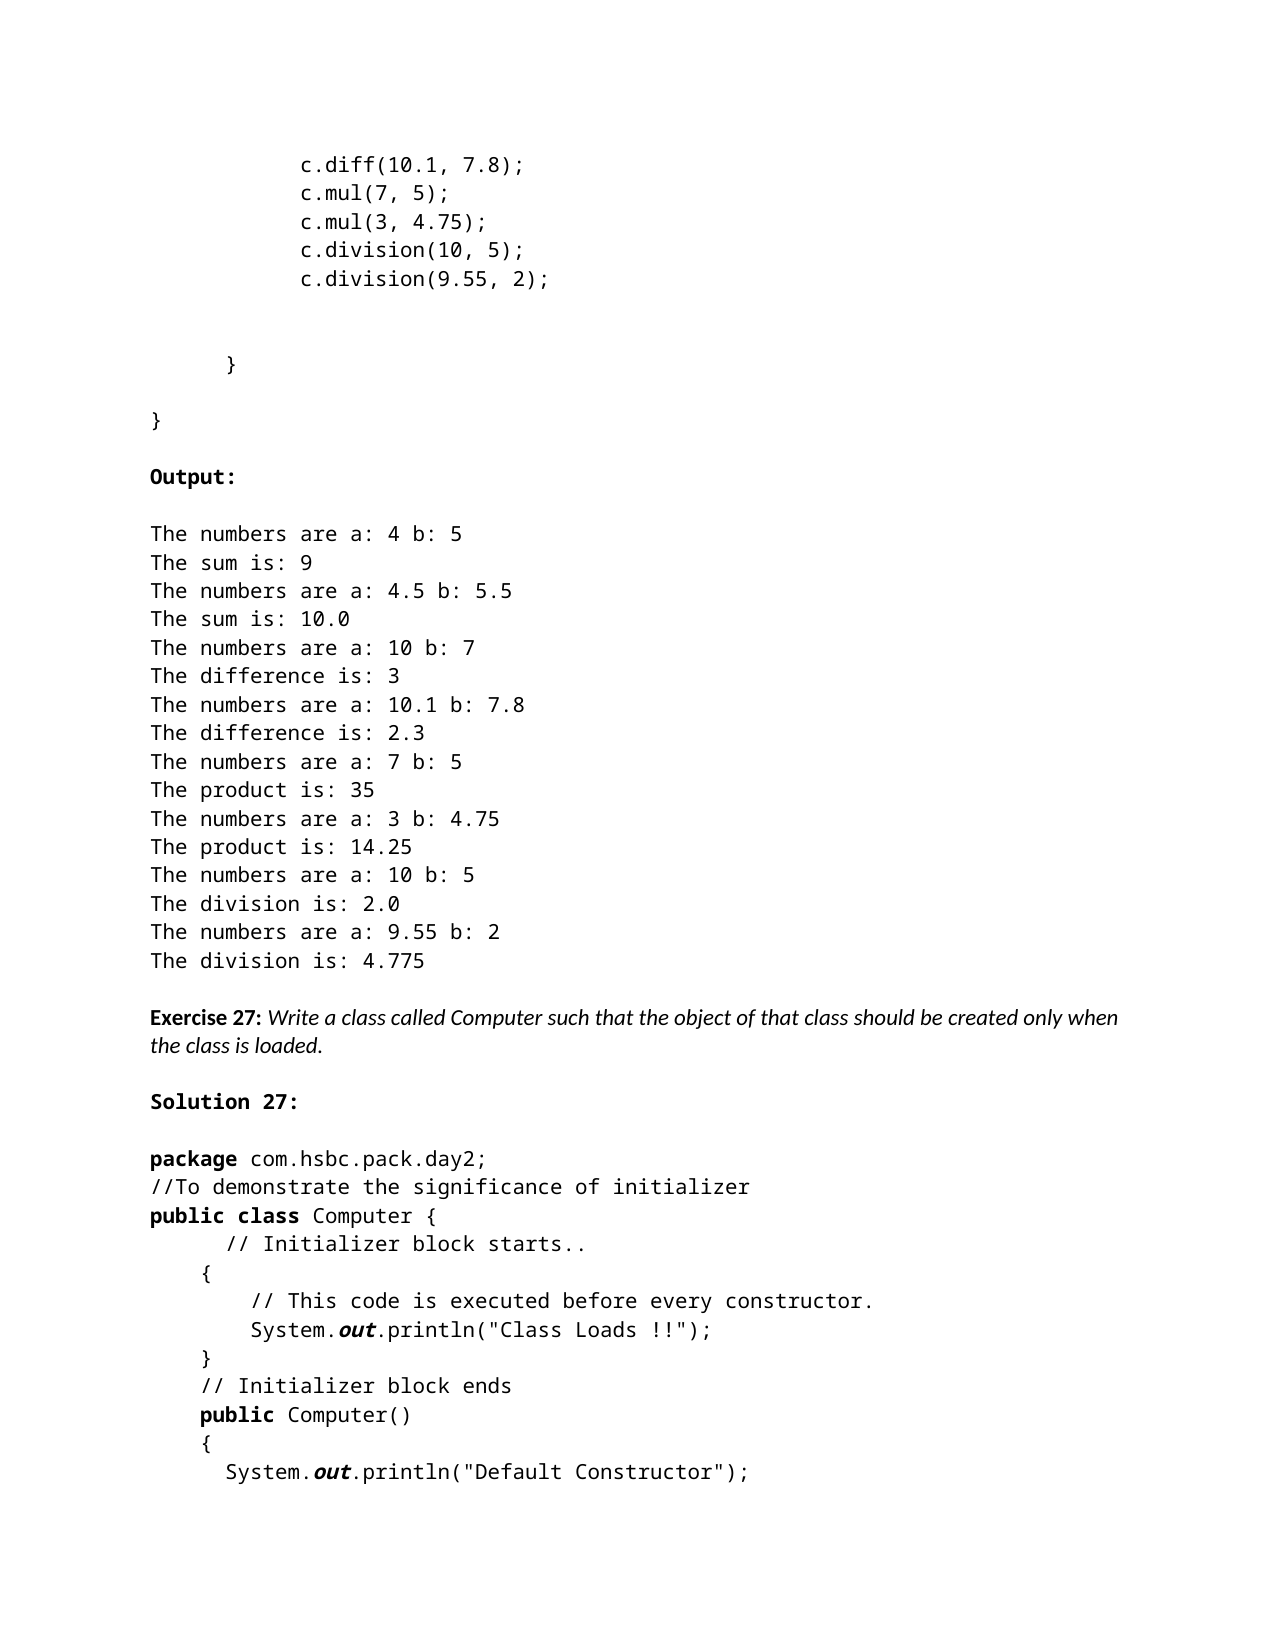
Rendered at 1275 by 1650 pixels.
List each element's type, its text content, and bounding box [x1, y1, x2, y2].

text c.division(9.55, 2); [150, 264, 1125, 292]
text The numbers are a: 10.1 b: 7.8 [150, 690, 1125, 718]
text // Initializer block starts.. [150, 1229, 1125, 1258]
text Exercise 27: Write a class called Computer such that the object of that class should be created only when [150, 1003, 1125, 1031]
text public class Computer { [150, 1201, 1125, 1229]
text Output: [150, 462, 1125, 491]
text } [150, 406, 1125, 434]
text c.diff(10.1, 7.8); [150, 150, 1125, 178]
text } [150, 349, 1125, 377]
text System.out.println("Class Loads !!"); [150, 1315, 1125, 1343]
text The product is: 35 [150, 775, 1125, 804]
text //To demonstrate the significance of initializer [150, 1172, 1125, 1201]
text The numbers are a: 4.5 b: 5.5 [150, 576, 1125, 604]
text The numbers are a: 10 b: 7 [150, 633, 1125, 661]
text System.out.println("Default Constructor"); [150, 1457, 1125, 1485]
text c.division(10, 5); [150, 235, 1125, 264]
text } [150, 1343, 1125, 1372]
text The numbers are a: 10 b: 5 [150, 861, 1125, 889]
text package com.hsbc.pack.day2; [150, 1144, 1125, 1172]
text The numbers are a: 3 b: 4.75 [150, 804, 1125, 832]
text The sum is: 9 [150, 548, 1125, 576]
text { [150, 1428, 1125, 1457]
text { [150, 1258, 1125, 1286]
text the class is loaded. [150, 1031, 1125, 1059]
text The difference is: 2.3 [150, 718, 1125, 747]
text public Computer() [150, 1400, 1125, 1428]
text c.mul(7, 5); [150, 178, 1125, 207]
text The numbers are a: 9.55 b: 2 [150, 917, 1125, 946]
text The sum is: 10.0 [150, 604, 1125, 633]
text Solution 27: [150, 1087, 1125, 1116]
text The numbers are a: 7 b: 5 [150, 747, 1125, 775]
text The product is: 14.25 [150, 832, 1125, 861]
text The division is: 4.775 [150, 946, 1125, 974]
text // Initializer block ends [150, 1372, 1125, 1400]
text The division is: 2.0 [150, 889, 1125, 917]
text // This code is executed before every constructor. [150, 1286, 1125, 1315]
text c.mul(3, 4.75); [150, 207, 1125, 235]
text The numbers are a: 4 b: 5 [150, 519, 1125, 548]
text The difference is: 3 [150, 661, 1125, 690]
